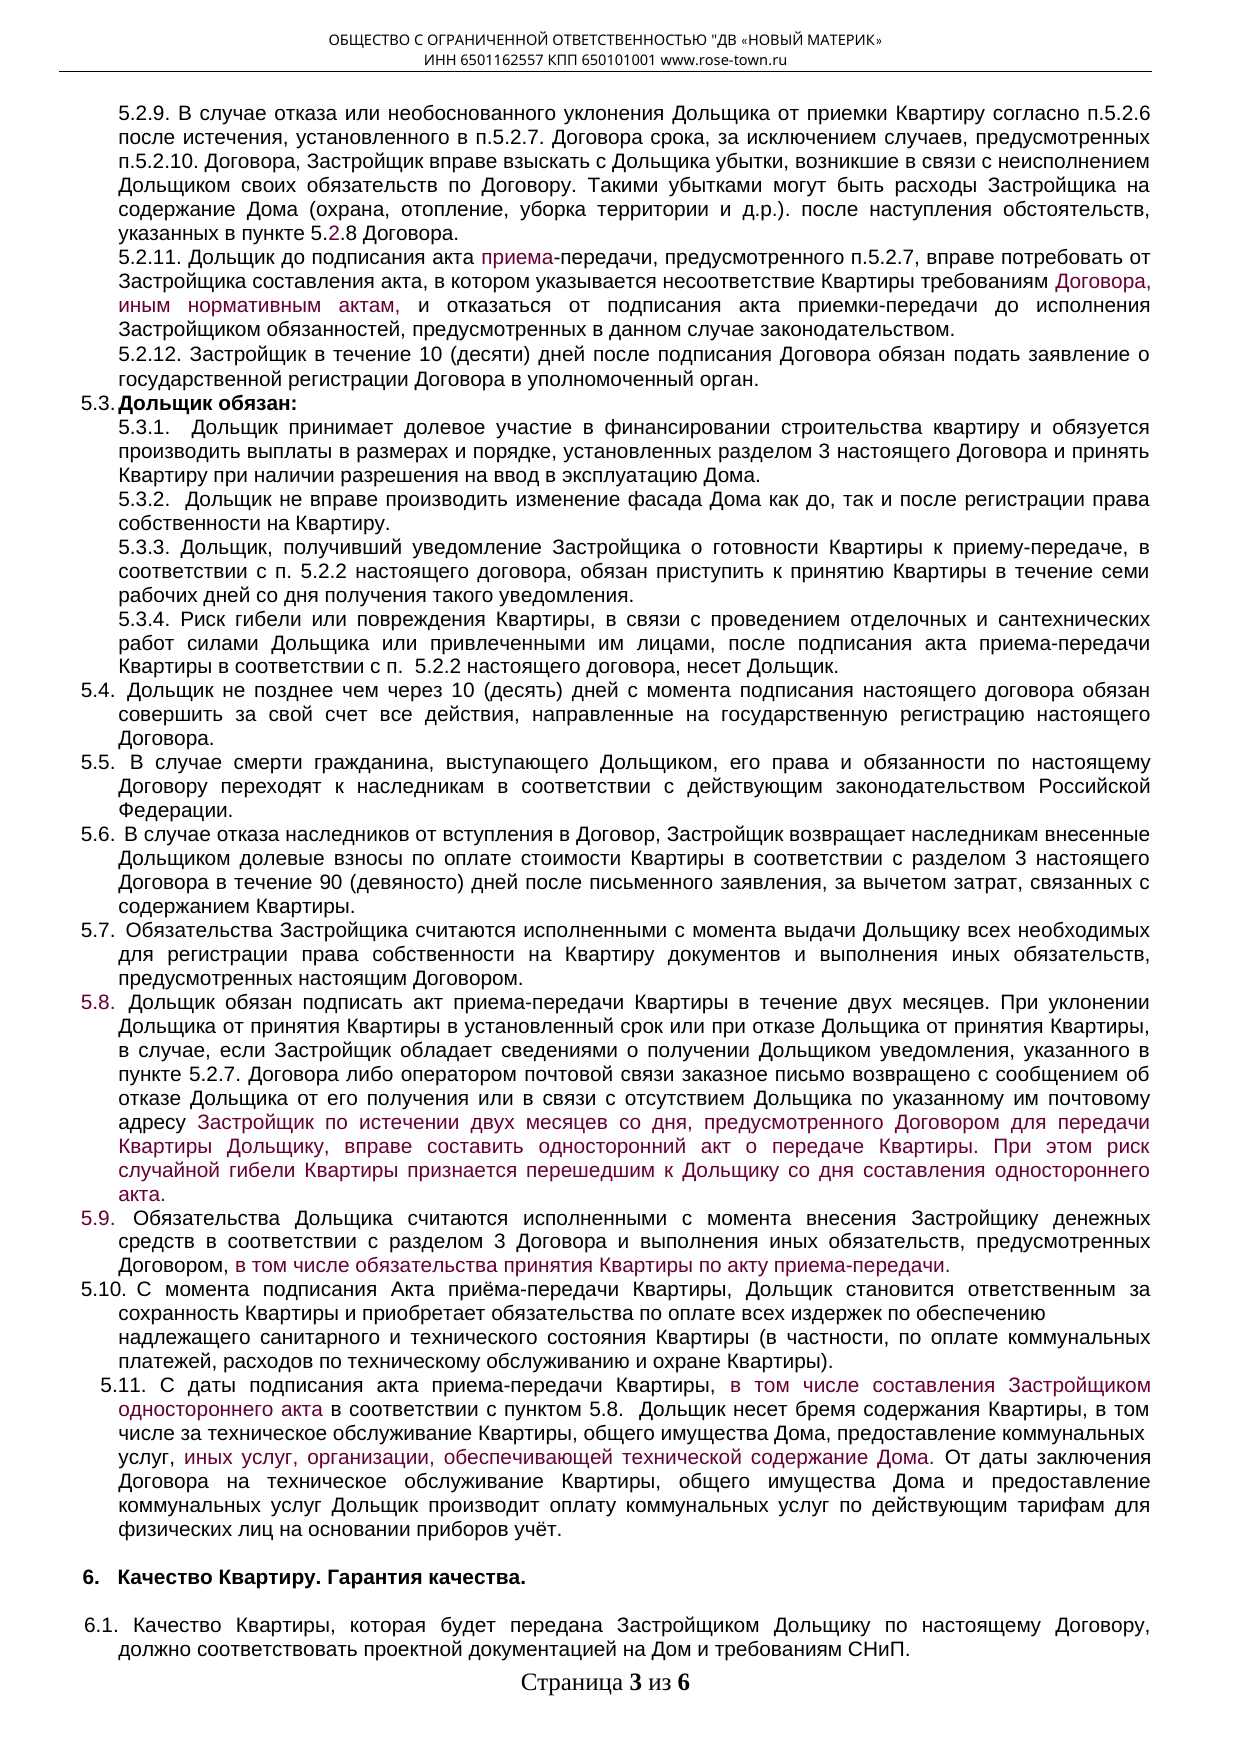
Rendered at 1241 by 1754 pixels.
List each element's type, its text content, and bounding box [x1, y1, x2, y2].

text 5.3.2. Дольщик не вправе производить изменение фасада Дома как до, так и после регистрации права собственности на Квартиру. [118, 487, 1152, 534]
text 5.3.4. Риск гибели или повреждения Квартиры, в связи с проведением отделочных и сантехнических работ силами Дольщика или привлеченными им лицами, после подписания акта приема-передачи Квартиры в соответствии с п. 5.2.2 настоящего договора, несет Дольщик. [118, 606, 1152, 678]
text услуг, иных услуг, организации, обеспечивающей технической содержание Дома. От даты заключения Договора на техническое обслуживание Квартиры, общего имущества Дома и предоставление коммунальных услуг Дольщик производит оплату коммунальных услуг по действующим тарифам для физических лиц на основании приборов учёт. [118, 1445, 1152, 1541]
list Качество Квартиры, которая будет передана Застройщиком Дольщику по настоящему Договору, должно соответствовать проектной документацией на Дом и требованиям СНиП. [84, 1613, 1152, 1661]
text 5.11. С даты подписания акта приема-передачи Квартиры, в том числе составления Застройщиком одностороннего акта в соответствии с пунктом 5.8. Дольщик несет бремя содержания Квартиры, в том числе за техническое обслуживание Квартиры, общего имущества Дома, предоставление коммунальных [74, 1373, 1152, 1445]
list Обязательства Застройщика считаются исполненными с момента выдачи Дольщику всех необходимых для регистрации права собственности на Квартиру документов и выполнения иных обязательств, предусмотренных настоящим Договором. [81, 918, 1152, 990]
list Качество Квартиру. Гарантия качества. [82, 1565, 1152, 1589]
list Дольщик обязан подписать акт приема-передачи Квартиры в течение двух месяцев. При уклонении Дольщика от принятия Квартиры в установленный срок или при отказе Дольщика от принятия Квартиры, в случае, если Застройщик обладает сведениями о получении Дольщиком уведомления, указанного в пункте 5.2.7. Договора либо оператором почтовой связи заказное письмо возвращено с сообщением об отказе Дольщика от его получения или в связи с отсутствием Дольщика по указанному им почтовому адресу Застройщик по истечении двух месяцев со дня, предусмотренного Договором для передачи Квартиры Дольщику, вправе составить односторонний акт о передаче Квартиры. При этом риск случайной гибели Квартиры признается перешедшим к Дольщику со дня составления одностороннего акта. [81, 990, 1152, 1205]
list С момента подписания Акта приёма-передачи Квартиры, Дольщик становится ответственным за сохранность Квартиры и приобретает обязательства по оплате всех издержек по обеспечению [81, 1277, 1152, 1325]
list Обязательства Дольщика считаются исполненными с момента внесения Застройщику денежных средств в соответствии с разделом 3 Договора и выполнения иных обязательств, предусмотренных Договором, в том числе обязательства принятия Квартиры по акту приема-передачи. [81, 1205, 1152, 1277]
list В случае отказа наследников от вступления в Договор, Застройщик возвращает наследникам внесенные Дольщиком долевые взносы по оплате стоимости Квартиры в соответствии с разделом 3 настоящего Договора в течение 90 (девяносто) дней после письменного заявления, за вычетом затрат, связанных с содержанием Квартиры. [81, 822, 1152, 918]
text 5.2.12. Застройщик в течение 10 (десяти) дней после подписания Договора обязан подать заявление о государственной регистрации Договора в уполномоченный орган. [118, 341, 1152, 391]
text 5.2.9. В случае отказа или необоснованного уклонения Дольщика от приемки Квартиру согласно п.5.2.6 после истечения, установленного в п.5.2.7. Договора срока, за исключением случаев, предусмотренных п.5.2.10. Договора, Застройщик вправе взыскать с Дольщика убытки, возникшие в связи с неисполнением Дольщиком своих обязательств по Договору. Такими убытками могут быть расходы Застройщика на содержание Дома (охрана, отопление, уборка территории и д.р.). после наступления обстоятельств, указанных в пункте 5.2.8 Договора. [118, 101, 1152, 245]
text 5.3.1. Дольщик принимает долевое участие в финансировании строительства квартиру и обязуется производить выплаты в размерах и порядке, установленных разделом 3 настоящего Договора и принять Квартиру при наличии разрешения на ввод в эксплуатацию Дома. [118, 415, 1152, 487]
text надлежащего санитарного и технического состояния Квартиры (в частности, по оплате коммунальных платежей, расходов по техническому обслуживанию и охране Квартиры). [118, 1325, 1152, 1373]
list В случае смерти гражданина, выступающего Дольщиком, его права и обязанности по настоящему Договору переходят к наследникам в соответствии с действующим законодательством Российской Федерации. [81, 750, 1152, 822]
list Дольщик обязан: [81, 391, 1152, 415]
list Дольщик не позднее чем через 10 (десять) дней с момента подписания настоящего договора обязан совершить за свой счет все действия, направленные на государственную регистрацию настоящего Договора. [81, 678, 1152, 750]
text 5.3.3. Дольщик, получивший уведомление Застройщика о готовности Квартиры к приему-передаче, в соответствии с п. 5.2.2 настоящего договора, обязан приступить к принятию Квартиры в течение семи рабочих дней со дня получения такого уведомления. [118, 534, 1152, 606]
text 5.2.11. Дольщик до подписания акта приема-передачи, предусмотренного п.5.2.7, вправе потребовать от Застройщика составления акта, в котором указывается несоответствие Квартиры требованиям Договора, иным нормативным актам, и отказаться от подписания акта приемки-передачи до исполнения Застройщиком обязанностей, предусмотренных в данном случае законодательством. [118, 245, 1152, 341]
